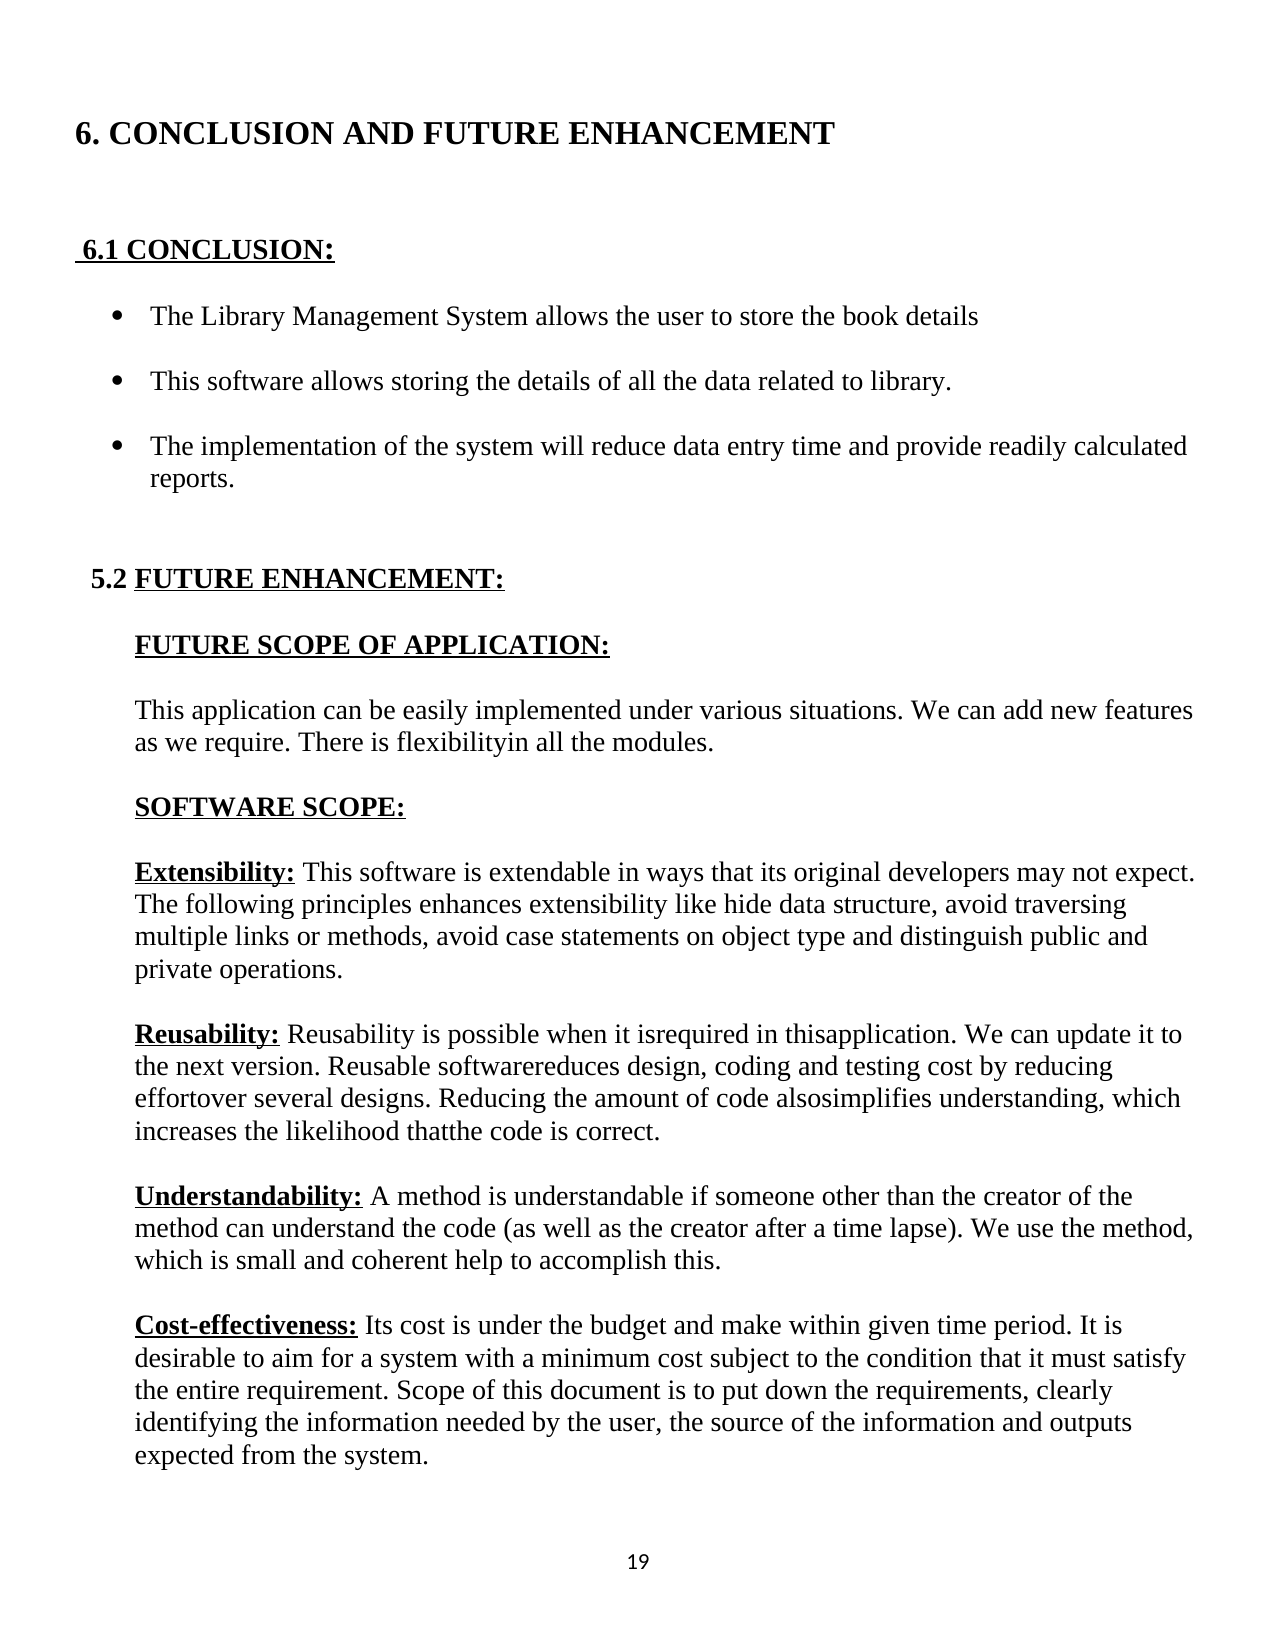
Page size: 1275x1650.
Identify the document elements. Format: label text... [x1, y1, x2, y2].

list The implementation of the system will reduce data entry time and provide readily calculated reports. [112, 429, 1200, 494]
list FUTURE ENHANCEMENT: [91, 561, 1200, 594]
text 6. CONCLUSION AND FUTURE ENHANCEMENT [75, 113, 1200, 152]
list FUTURE SCOPE OF APPLICATION: [134, 628, 1200, 660]
text 6.1 CONCLUSION: [75, 228, 1200, 267]
list The Library Management System allows the user to store the book details [112, 299, 1200, 332]
list Understandability: A method is understandable if someone other than the creator of the method can understand the code (as well as the creator after a time lapse). We use the method, which is small and coherent help to accomplish this. [134, 1179, 1200, 1276]
list This application can be easily implemented under various situations. We can add new features as we require. There is flexibilityin all the modules. [134, 693, 1200, 757]
list This software allows storing the details of all the data related to library. [112, 364, 1200, 396]
list Reusability: Reusability is possible when it isrequired in thisapplication. We can update it to the next version. Reusable softwarereduces design, coding and testing cost by reducing effortover several designs. Reducing the amount of code alsosimplifies understanding, which increases the likelihood thatthe code is correct. [134, 1017, 1200, 1146]
list Cost-effectiveness: Its cost is under the budget and make within given time period. It is desirable to aim for a system with a minimum cost subject to the condition that it must satisfy the entire requirement. Scope of this document is to put down the requirements, clearly identifying the information needed by the user, the source of the information and outputs expected from the system. [134, 1308, 1200, 1470]
list SOFTWARE SCOPE: [134, 790, 1200, 822]
list Extensibility: This software is extendable in ways that its original developers may not expect. The following principles enhances extensibility like hide data structure, avoid traversing multiple links or methods, avoid case statements on object type and distinguish public and private operations. [134, 855, 1200, 984]
